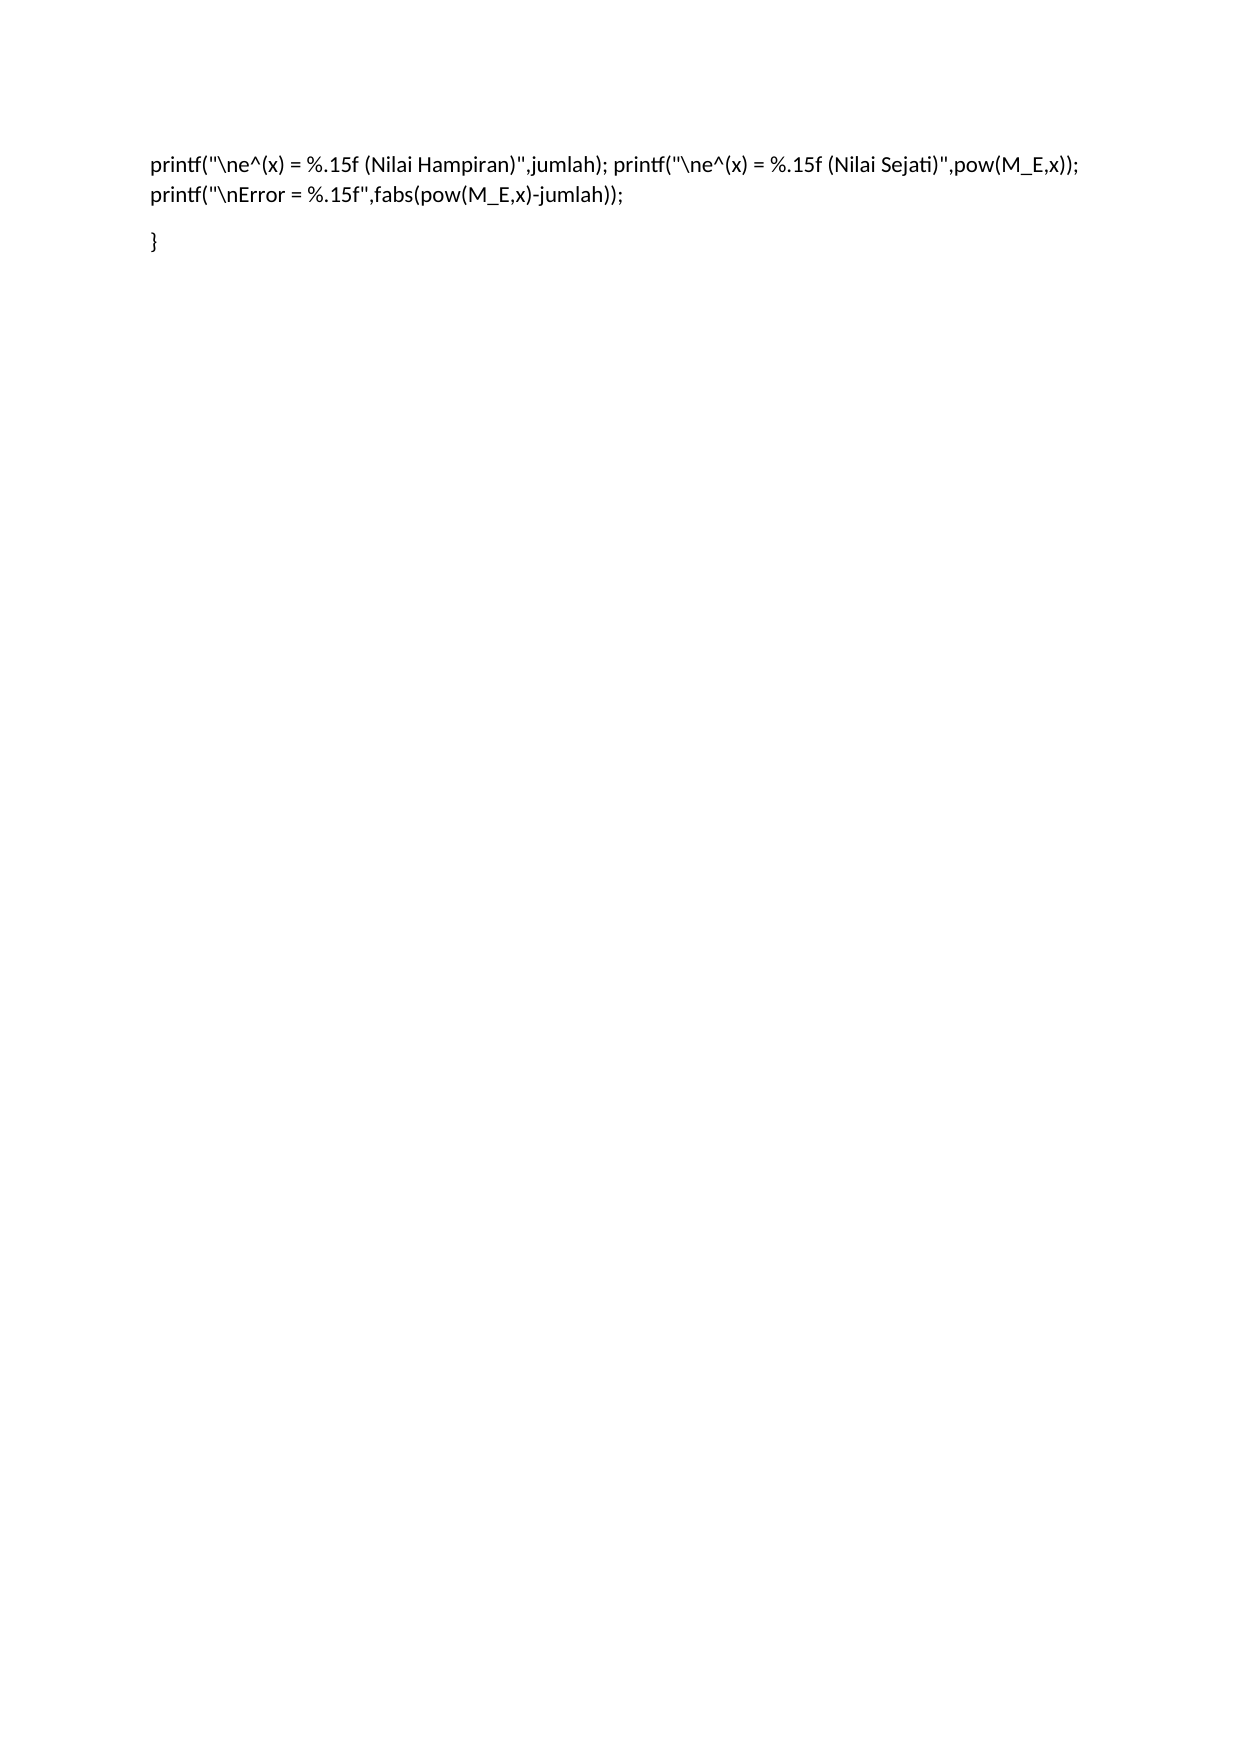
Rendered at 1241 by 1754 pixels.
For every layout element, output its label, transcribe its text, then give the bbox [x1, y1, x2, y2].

text } [150, 227, 1090, 255]
text printf("\ne^(x) = %.15f (Nilai Hampiran)",jumlah); printf("\ne^(x) = %.15f (Nilai Sejati)",pow(M_E,x)); printf("\nError = %.15f",fabs(pow(M_E,x)-jumlah)); [150, 150, 1090, 208]
